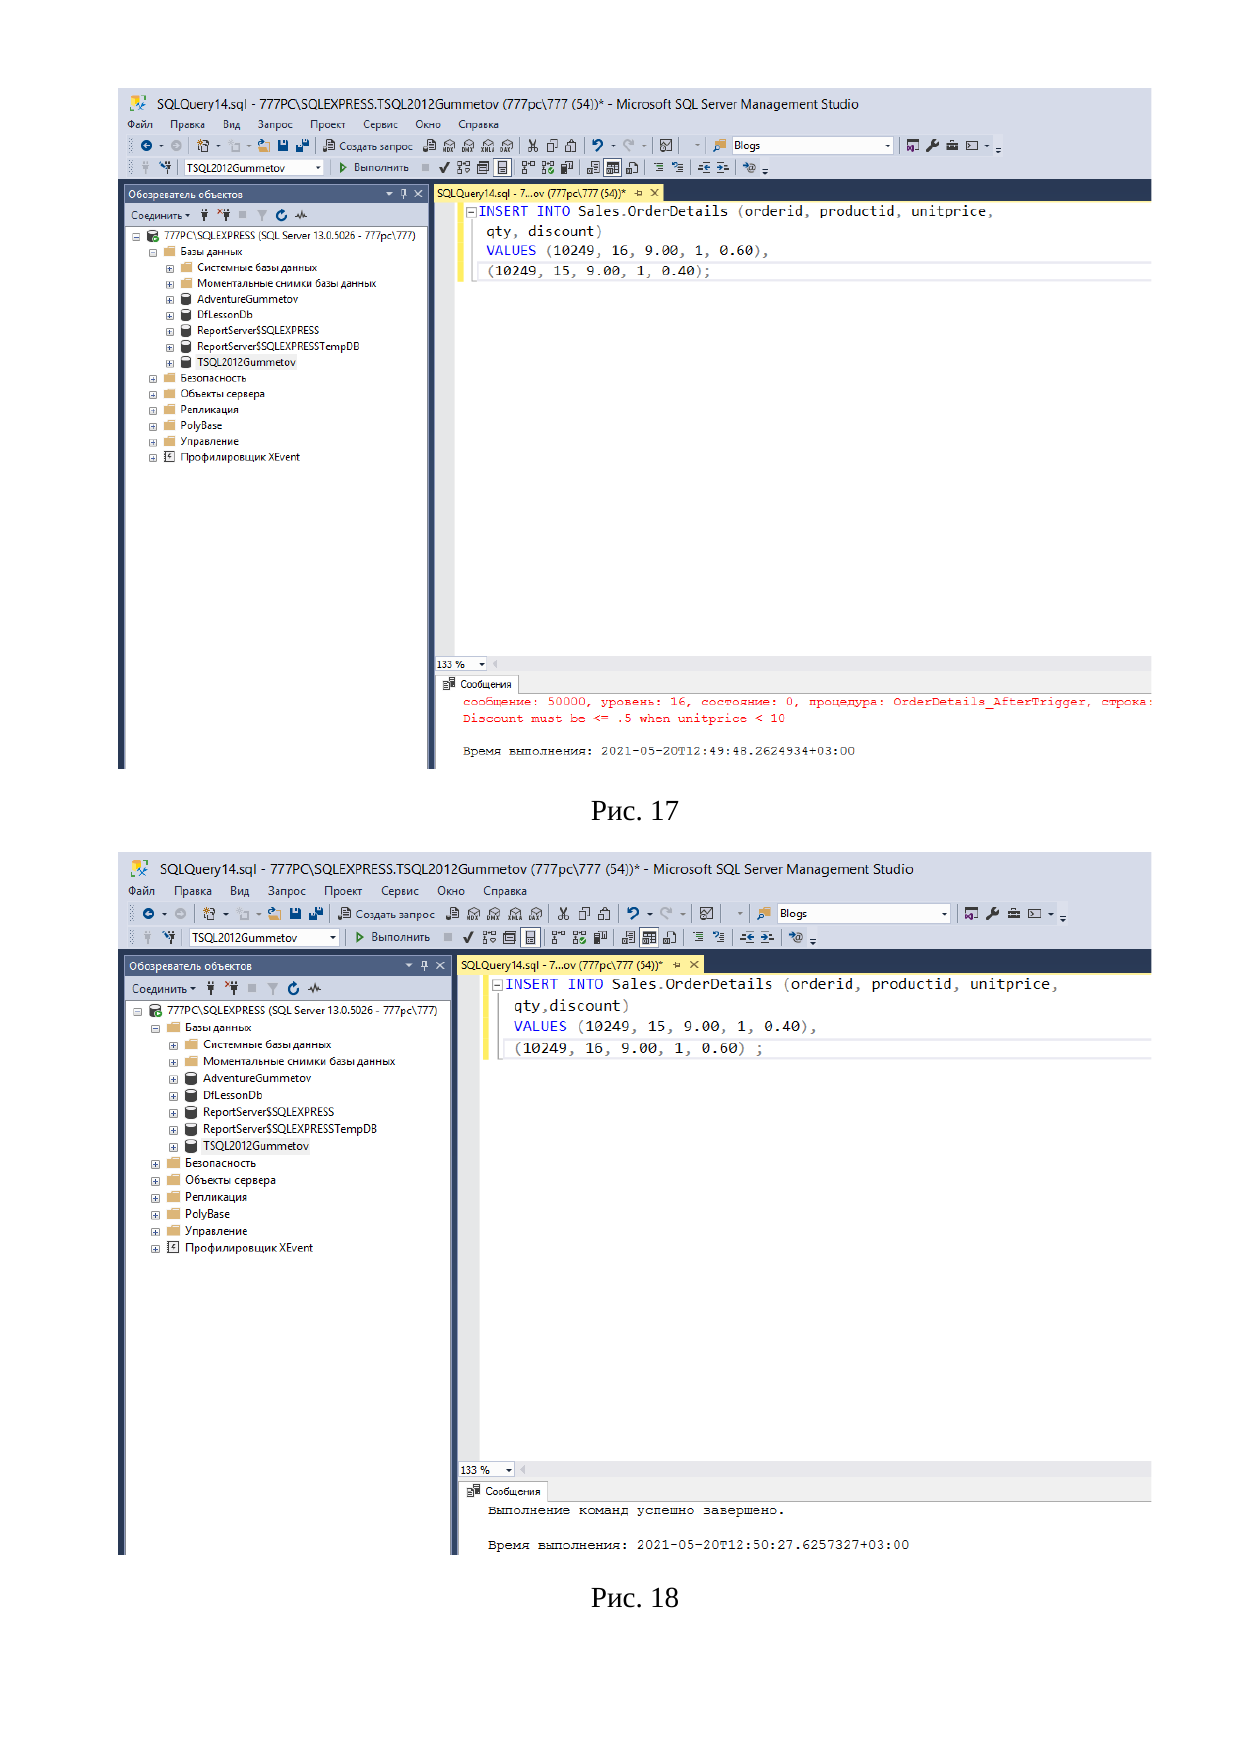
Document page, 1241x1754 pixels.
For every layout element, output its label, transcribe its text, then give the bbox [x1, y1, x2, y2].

picture [118, 88, 1152, 769]
text Рис. 18 [118, 1580, 1152, 1613]
picture [118, 852, 1152, 1555]
text Рис. 17 [118, 793, 1152, 827]
